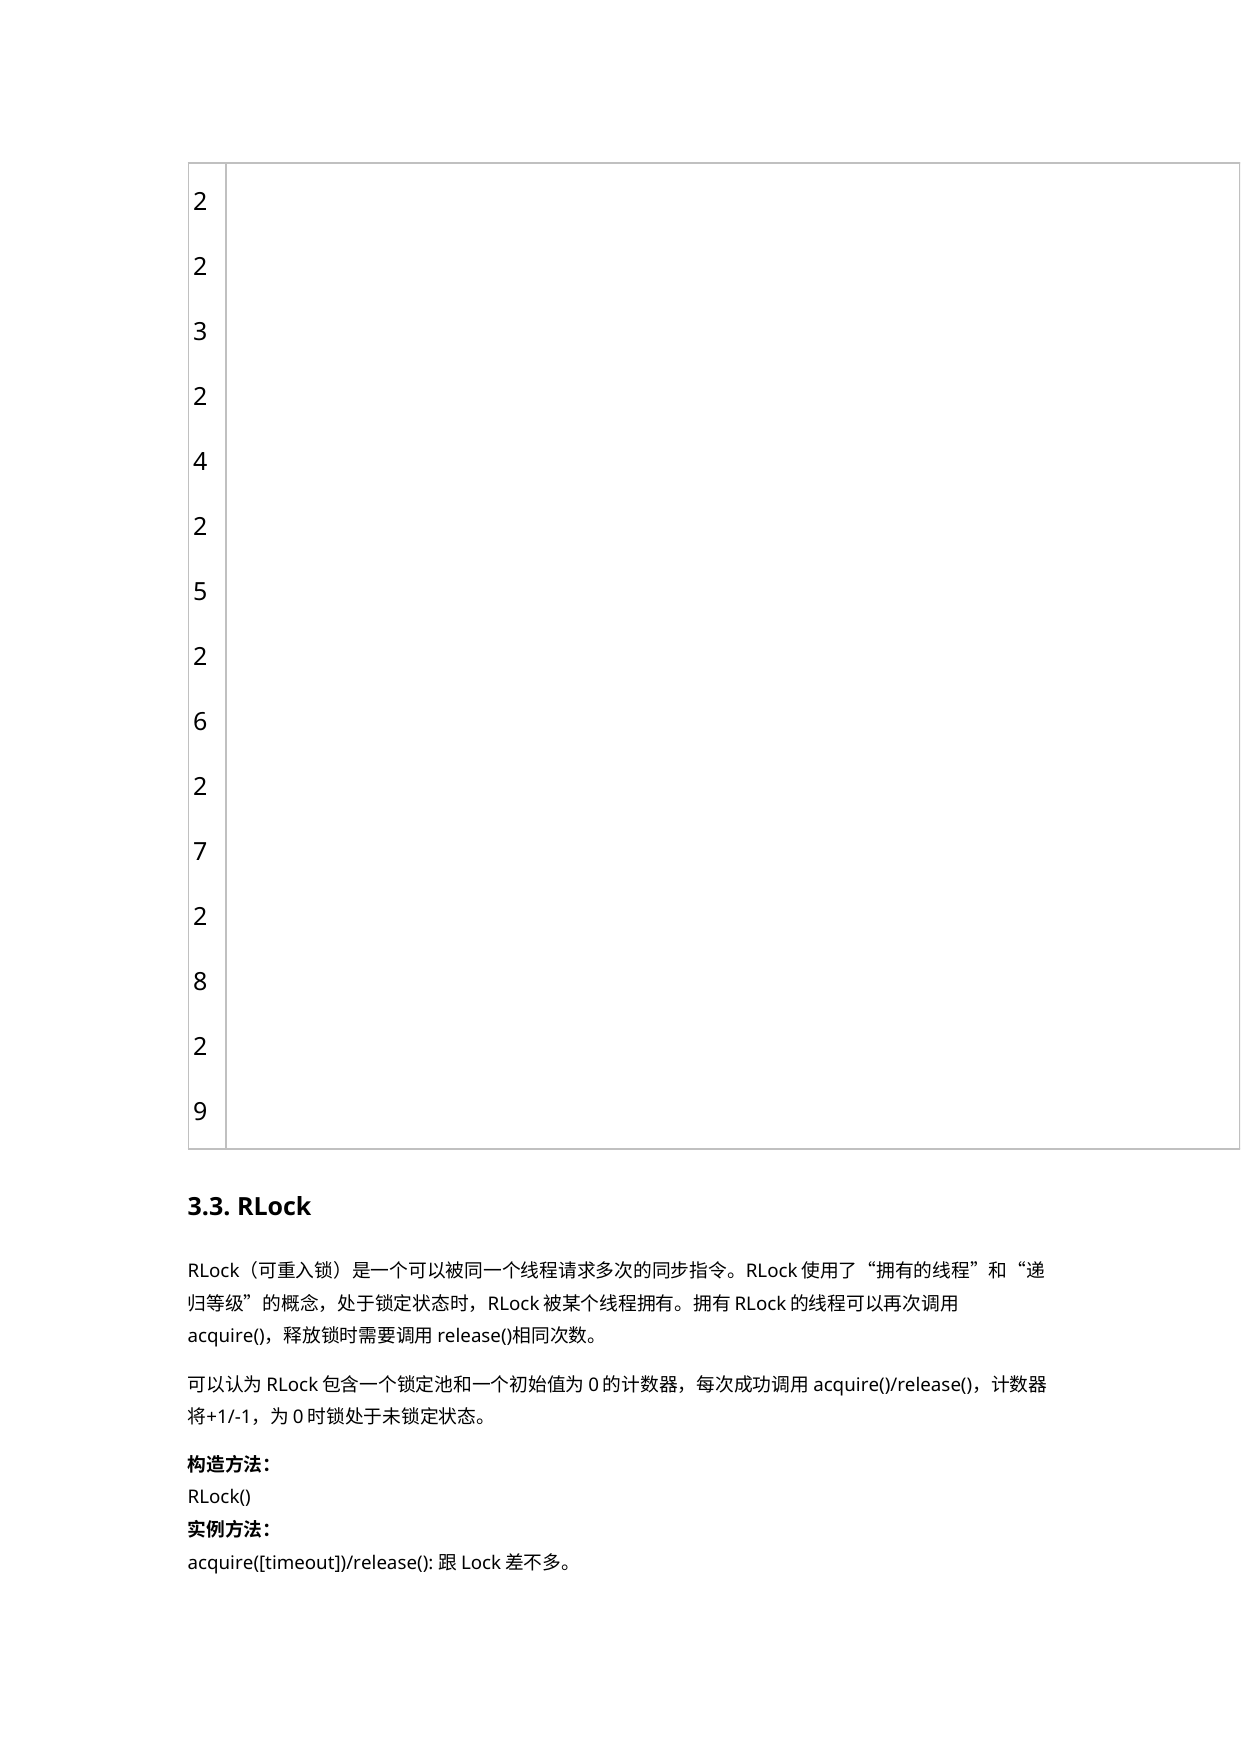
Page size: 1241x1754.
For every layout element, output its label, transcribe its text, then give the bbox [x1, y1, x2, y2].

text RLock（可重入锁）是一个可以被同一个线程请求多次的同步指令。RLock使用了“拥有的线程”和“递归等级”的概念，处于锁定状态时，RLock被某个线程拥有。拥有RLock的线程可以再次调用acquire()，释放锁时需要调用release()相同次数。 [187, 1253, 1053, 1351]
text 构造方法： RLock() [187, 1447, 1053, 1512]
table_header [189, 164, 225, 1148]
text 可以认为RLock包含一个锁定池和一个初始值为0的计数器，每次成功调用 acquire()/release()，计数器将+1/-1，为0时锁处于未锁定状态。 [187, 1367, 1053, 1432]
text 实例方法： acquire([timeout])/release(): 跟Lock差不多。 [187, 1512, 1053, 1577]
text 3.3. RLock [187, 1173, 1053, 1238]
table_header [227, 164, 1239, 1148]
